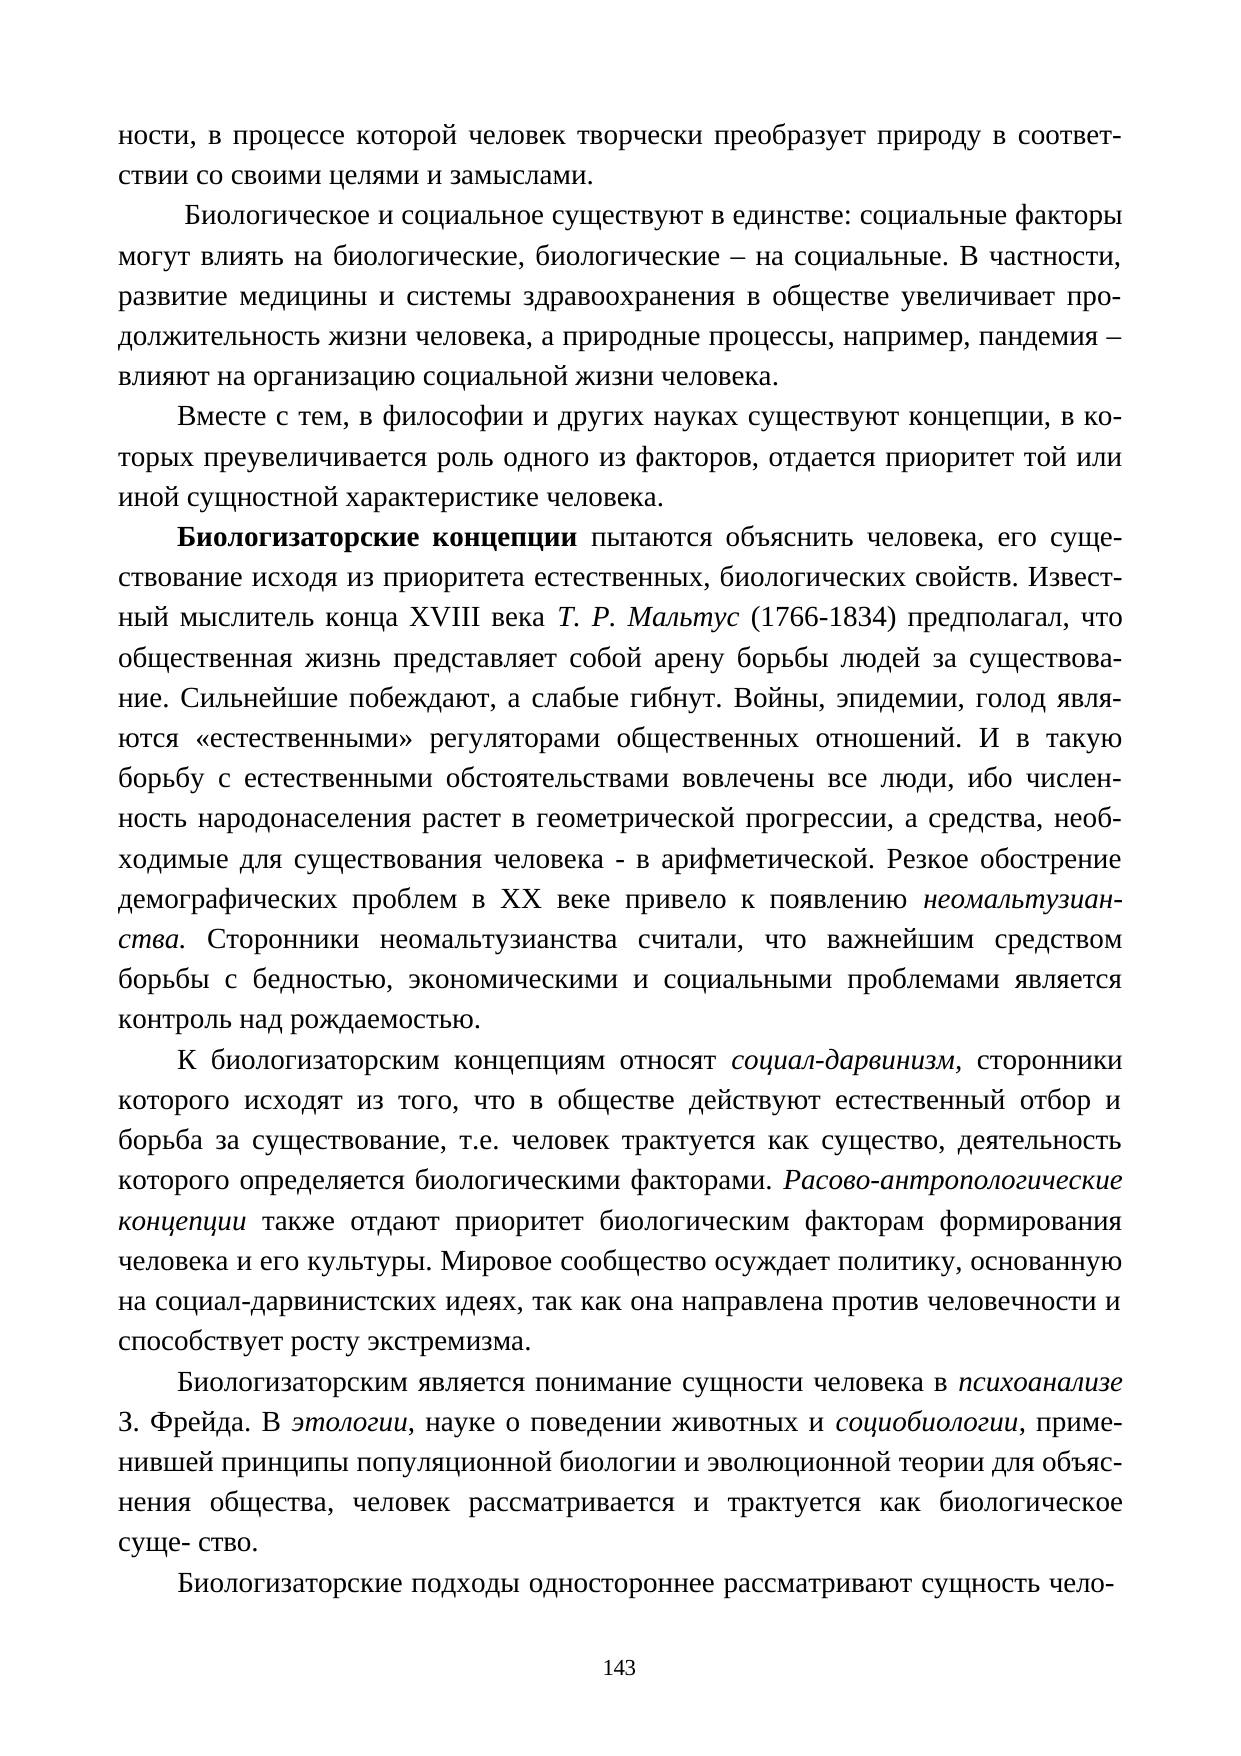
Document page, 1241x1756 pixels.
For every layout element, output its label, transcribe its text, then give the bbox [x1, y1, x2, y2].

text Биологизаторским является понимание сущности человека в психоанализе З. Фрейда. В этологии, науке о поведении животных и социобиологии, приме- нившей принципы популяционной биологии и эволюционной теории для объяс- нения общества, человек рассматривается и трактуется как биологическое суще- ство. [118, 1364, 1123, 1558]
text Биологизаторские подходы одностороннее рассматривают сущность чело- [177, 1565, 1166, 1598]
text Вместе с тем, в философии и других науках существуют концепции, в ко- торых преувеличивается роль одного из факторов, отдается приоритет той или иной сущностной характеристике человека. [118, 398, 1123, 512]
text Биологизаторские концепции пытаются объяснить человека, его суще- ствование исходя из приоритета естественных, биологических свойств. Извест- ный мыслитель конца XVIII века Т. Р. Мальтус (1766-1834) предполагал, что общественная жизнь представляет собой арену борьбы людей за существова- ние. Сильнейшие побеждают, а слабые гибнут. Войны, эпидемии, голод явля- ются «естественными» регуляторами общественных отношений. И в такую борьбу с естественными обстоятельствами вовлечены все люди, ибо числен- ность народонаселения растет в геометрической прогрессии, а средства, необ- ходимые для существования человека - в арифметической. Резкое обострение демографических проблем в ХХ веке привело к появлению неомальтузиан- ства. Сторонники неомальтузианства считали, что важнейшим средством борьбы с бедностью, экономическими и социальными проблемами является контроль над рождаемостью. [118, 519, 1123, 1035]
text ности, в процессе которой человек творчески преобразует природу в соответ- ствии со своими целями и замыслами. [118, 117, 1123, 191]
text Биологическое и социальное существуют в единстве: социальные факторы могут влиять на биологические, биологические – на социальные. В частности, развитие медицины и системы здравоохранения в обществе увеличивает про- должительность жизни человека, а природные процессы, например, пандемия – влияют на организацию социальной жизни человека. [118, 197, 1122, 392]
text К биологизаторским концепциям относят социал-дарвинизм, сторонники которого исходят из того, что в обществе действуют естественный отбор и борьба за существование, т.е. человек трактуется как существо, деятельность которого определяется биологическими факторами. Расово-антропологические концепции также отдают приоритет биологическим факторам формирования человека и его культуры. Мировое сообщество осуждает политику, основанную на социал-дарвинистских идеях, так как она направлена против человечности и способствует росту экстремизма. [118, 1042, 1123, 1357]
